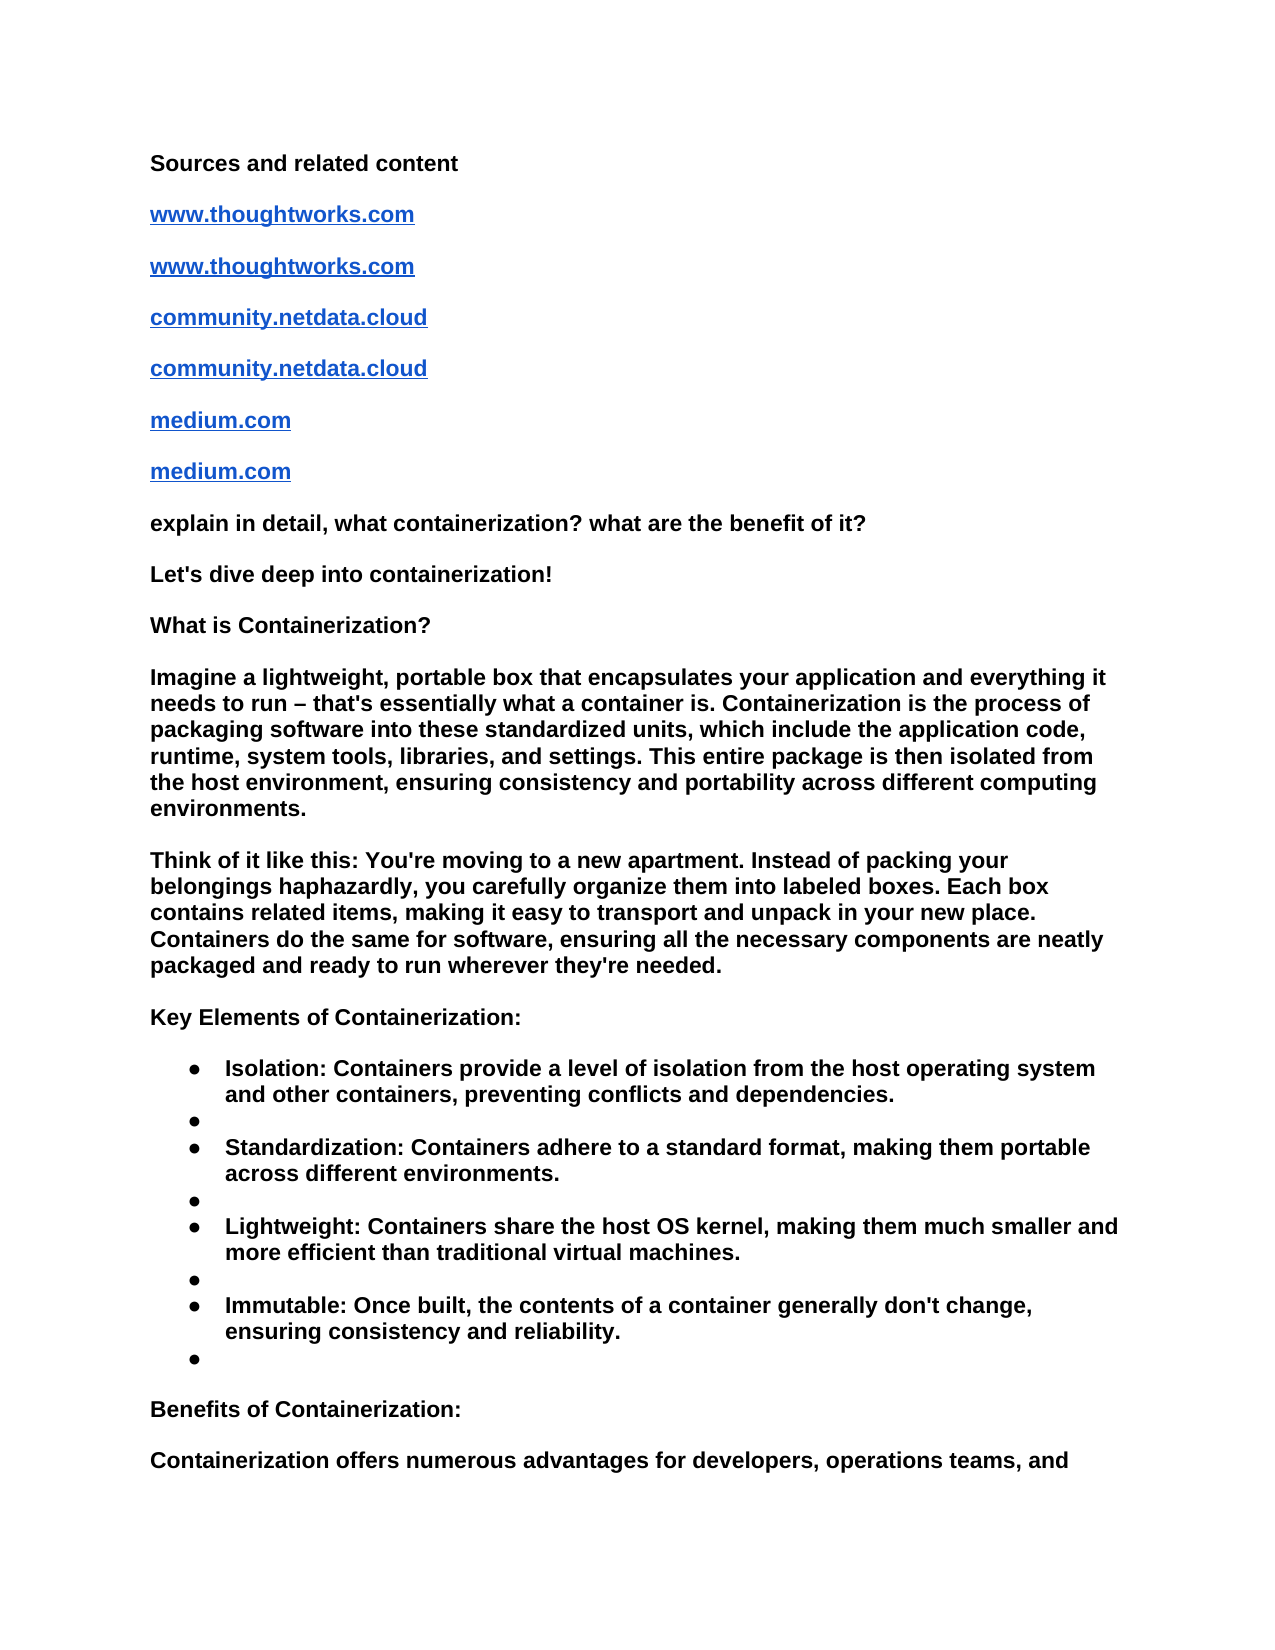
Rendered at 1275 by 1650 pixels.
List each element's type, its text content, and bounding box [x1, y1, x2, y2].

text explain in detail, what containerization? what are the benefit of it? [150, 509, 1125, 536]
text Think of it like this: You're moving to a new apartment. Instead of packing your belongings haphazardly, you carefully organize them into labeled boxes. Each box contains related items, making it easy to transport and unpack in your new place. Containers do the same for software, ensuring all the necessary components are neatly packaged and ready to run wherever they're needed. [150, 847, 1125, 978]
text community.netdata.cloud [150, 355, 1125, 382]
text Imagine a lightweight, portable box that encapsulates your application and everything it needs to run – that's essentially what a container is. Containerization is the process of packaging software into these standardized units, which include the application code, runtime, system tools, libraries, and settings. This entire package is then isolated from the host environment, ensuring consistency and portability across different computing environments. [150, 663, 1125, 822]
list Immutable: Once built, the contents of a container generally don't change, ensuring consistency and reliability. [187, 1292, 1125, 1345]
text Let's dive deep into containerization! [150, 561, 1125, 587]
text community.netdata.cloud [150, 304, 1125, 330]
text Sources and related content [150, 150, 1125, 176]
text www.thoughtworks.com [150, 201, 1125, 228]
text medium.com [150, 458, 1125, 484]
list Standardization: Containers adhere to a standard format, making them portable across different environments. [187, 1134, 1125, 1187]
text medium.com [150, 407, 1125, 433]
text Key Elements of Containerization: [150, 1003, 1125, 1030]
text Benefits of Containerization: [150, 1396, 1125, 1422]
text www.thoughtworks.com [150, 253, 1125, 279]
text What is Containerization? [150, 612, 1125, 638]
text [150, 1447, 1125, 1474]
list Lightweight: Containers share the host OS kernel, making them much smaller and more efficient than traditional virtual machines. [187, 1213, 1125, 1266]
list Isolation: Containers provide a level of isolation from the host operating system and other containers, preventing conflicts and dependencies. [187, 1055, 1125, 1107]
